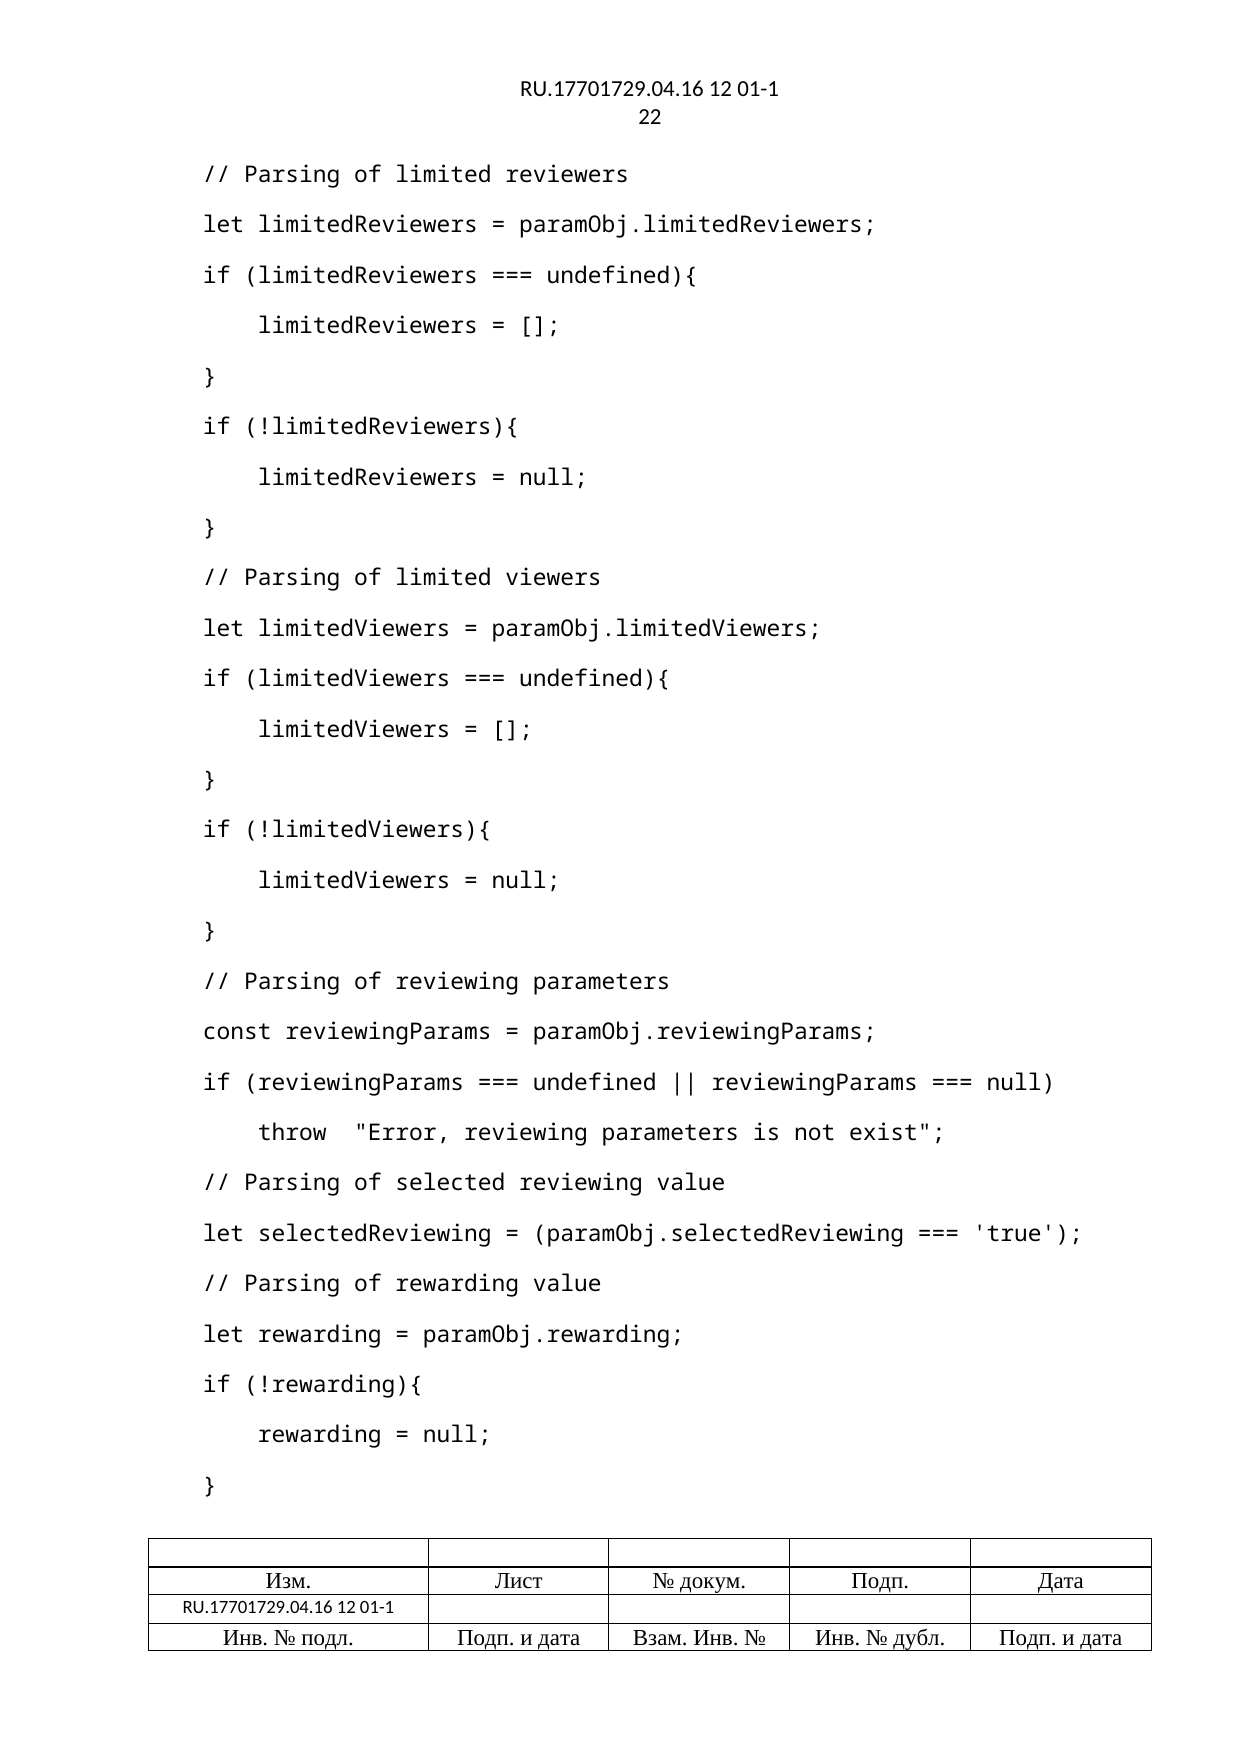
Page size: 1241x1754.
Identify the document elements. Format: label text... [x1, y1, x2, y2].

text // Parsing of limited reviewers [148, 158, 1152, 189]
text if (reviewingParams === undefined || reviewingParams === null) [148, 1065, 1152, 1097]
text let limitedReviewers = paramObj.limitedReviewers; [148, 208, 1152, 239]
text } [148, 1469, 1152, 1500]
text } [148, 359, 1152, 391]
text if (limitedReviewers === undefined){ [148, 259, 1152, 290]
text let limitedViewers = paramObj.limitedViewers; [148, 612, 1152, 643]
text limitedReviewers = null; [148, 460, 1152, 492]
text } [148, 511, 1152, 542]
text limitedReviewers = []; [148, 309, 1152, 340]
text } [148, 914, 1152, 945]
text // Parsing of limited viewers [148, 561, 1152, 592]
text if (!rewarding){ [148, 1368, 1152, 1399]
text limitedViewers = null; [148, 864, 1152, 895]
text } [148, 763, 1152, 794]
text if (!limitedReviewers){ [148, 410, 1152, 441]
text if (limitedViewers === undefined){ [148, 662, 1152, 693]
text // Parsing of rewarding value [148, 1267, 1152, 1298]
text limitedViewers = []; [148, 712, 1152, 744]
text if (!limitedViewers){ [148, 813, 1152, 844]
text let selectedReviewing = (paramObj.selectedReviewing === 'true'); [148, 1217, 1152, 1248]
text // Parsing of reviewing parameters [148, 964, 1152, 996]
text const reviewingParams = paramObj.reviewingParams; [148, 1015, 1152, 1046]
text let rewarding = paramObj.rewarding; [148, 1317, 1152, 1349]
text // Parsing of selected reviewing value [148, 1166, 1152, 1197]
text throw "Error, reviewing parameters is not exist"; [148, 1116, 1152, 1147]
text rewarding = null; [148, 1418, 1152, 1449]
